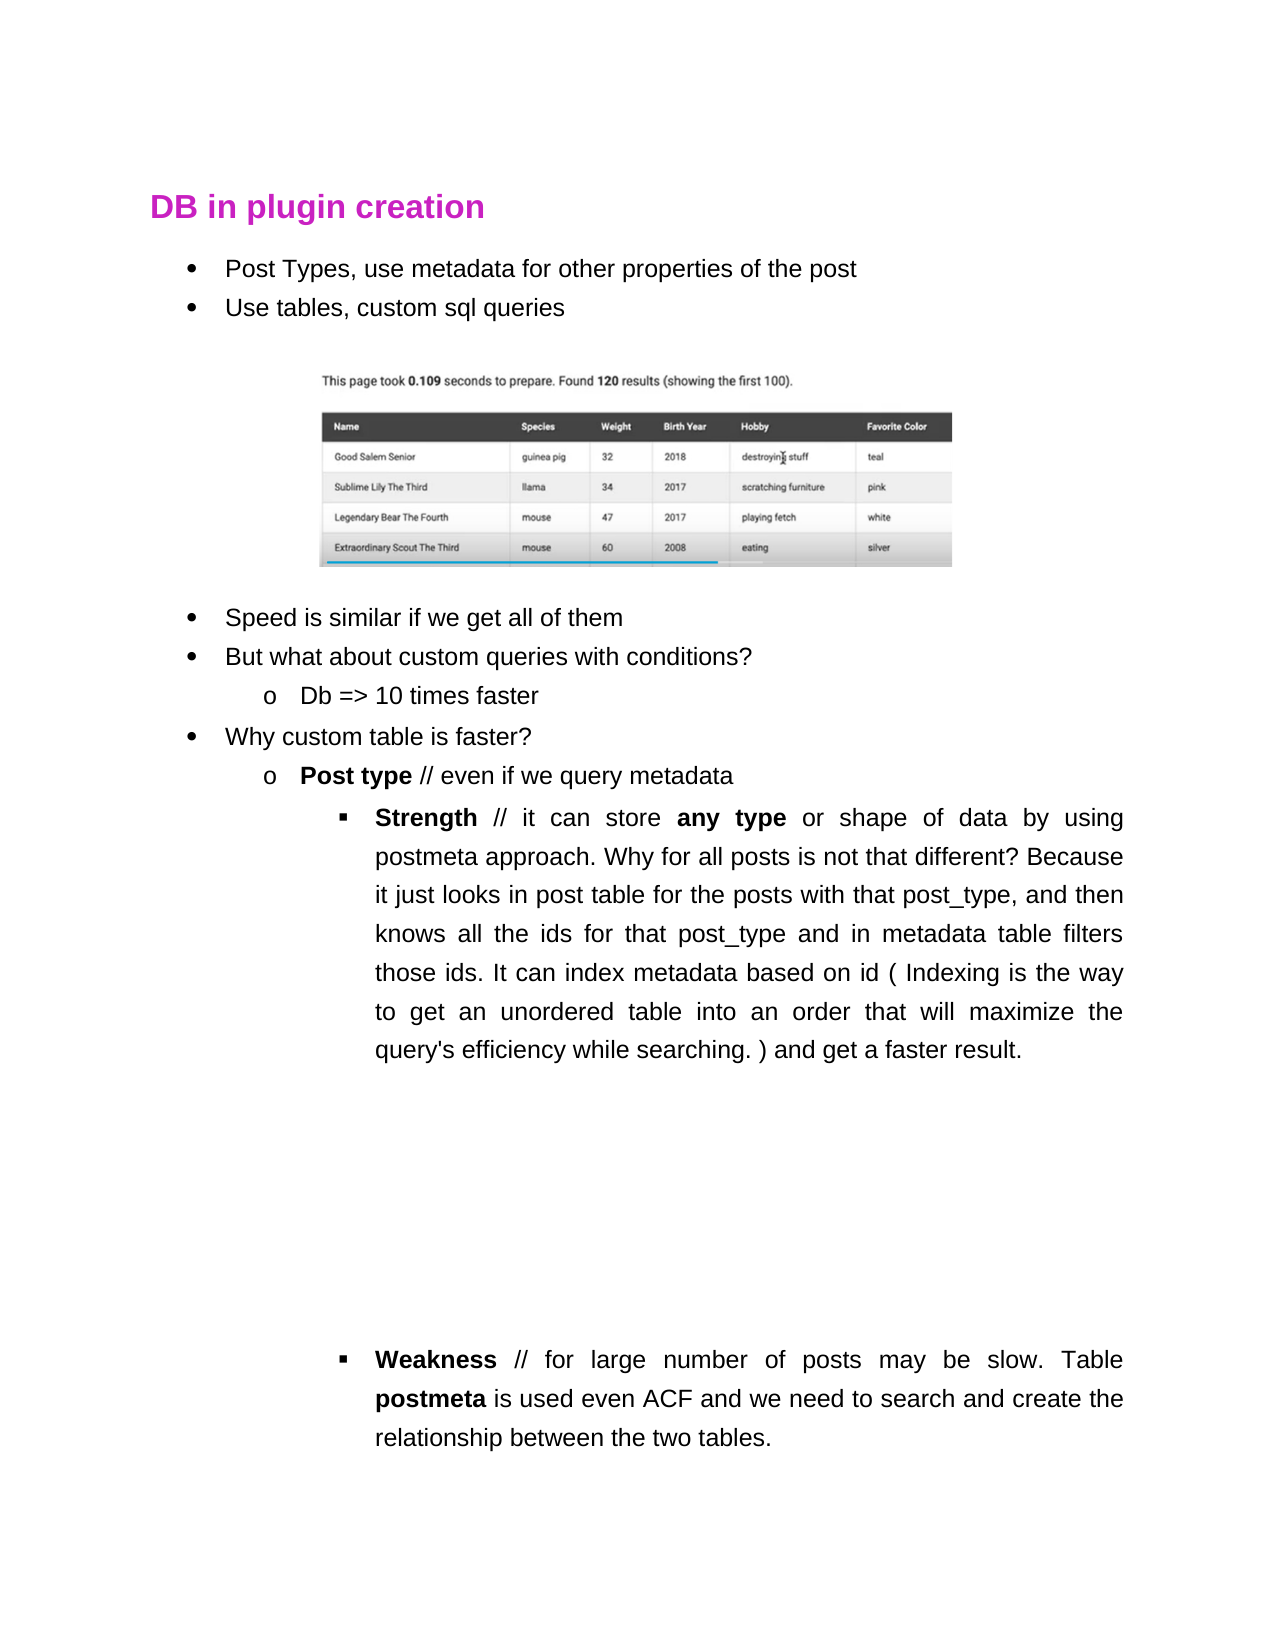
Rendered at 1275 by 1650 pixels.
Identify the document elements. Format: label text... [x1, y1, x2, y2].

text Speed is similar if we get all of them [187, 603, 1125, 632]
list Strength // it can store any type or shape of data by using postmeta approach. Why for all posts is not that different? Because it just looks in post table for the posts with that post_type, and then knows all the ids for that post_type and in metadata table filters those ids. It can index metadata based on id ( Indexing is the way to get an unordered table into an order that will maximize the query's efficiency while searching. ) and get a faster result. [337, 803, 1125, 1064]
list Post type // even if we query metadata [262, 761, 1125, 792]
text Post Types, use metadata for other properties of the post [187, 254, 1125, 283]
text But what about custom queries with conditions? [187, 642, 1125, 671]
picture [317, 350, 952, 566]
list Weakness // for large number of posts may be slow. Table postmeta is used even ACF and we need to search and create the relationship between the two tables. [337, 1345, 1125, 1452]
list Db => 10 times faster [262, 681, 1125, 712]
text Use tables, custom sql queries [187, 293, 1125, 322]
text DB in plugin creation [150, 187, 1125, 226]
text Why custom table is faster? [187, 722, 1125, 751]
